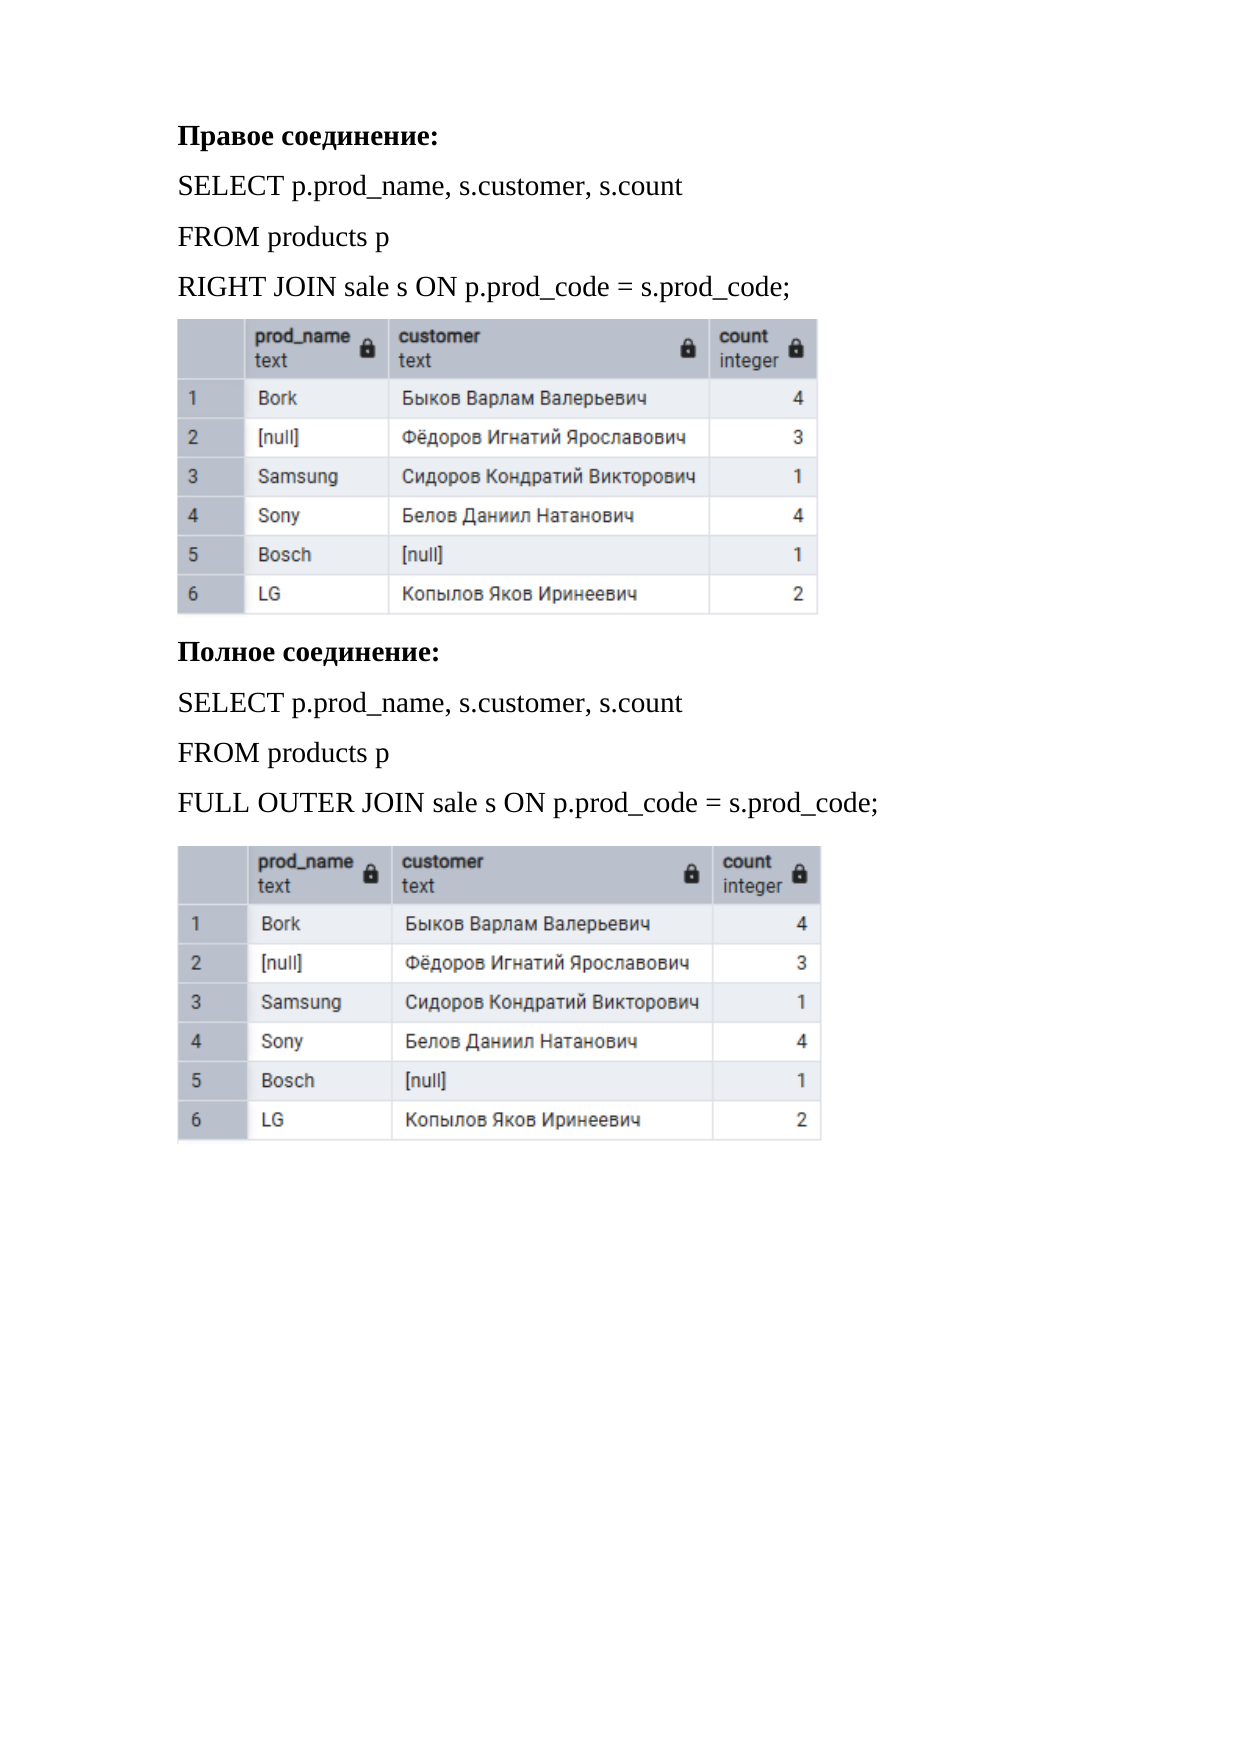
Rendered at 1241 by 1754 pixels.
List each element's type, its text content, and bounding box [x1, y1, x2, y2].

text SELECT p.prod_name, s.customer, s.count [177, 685, 1152, 718]
picture [177, 319, 823, 618]
text FULL OUTER JOIN sale s ON p.prod_code = s.prod_code; [177, 786, 1152, 819]
picture [177, 846, 825, 1144]
text RIGHT JOIN sale s ON p.prod_code = s.prod_code; [177, 269, 1152, 303]
text FROM products p [177, 735, 1152, 769]
text Правое соединение: [177, 118, 1152, 152]
text Полное соединение: [177, 634, 1152, 668]
text SELECT p.prod_name, s.customer, s.count [177, 168, 1152, 202]
text FROM products p [177, 219, 1152, 252]
